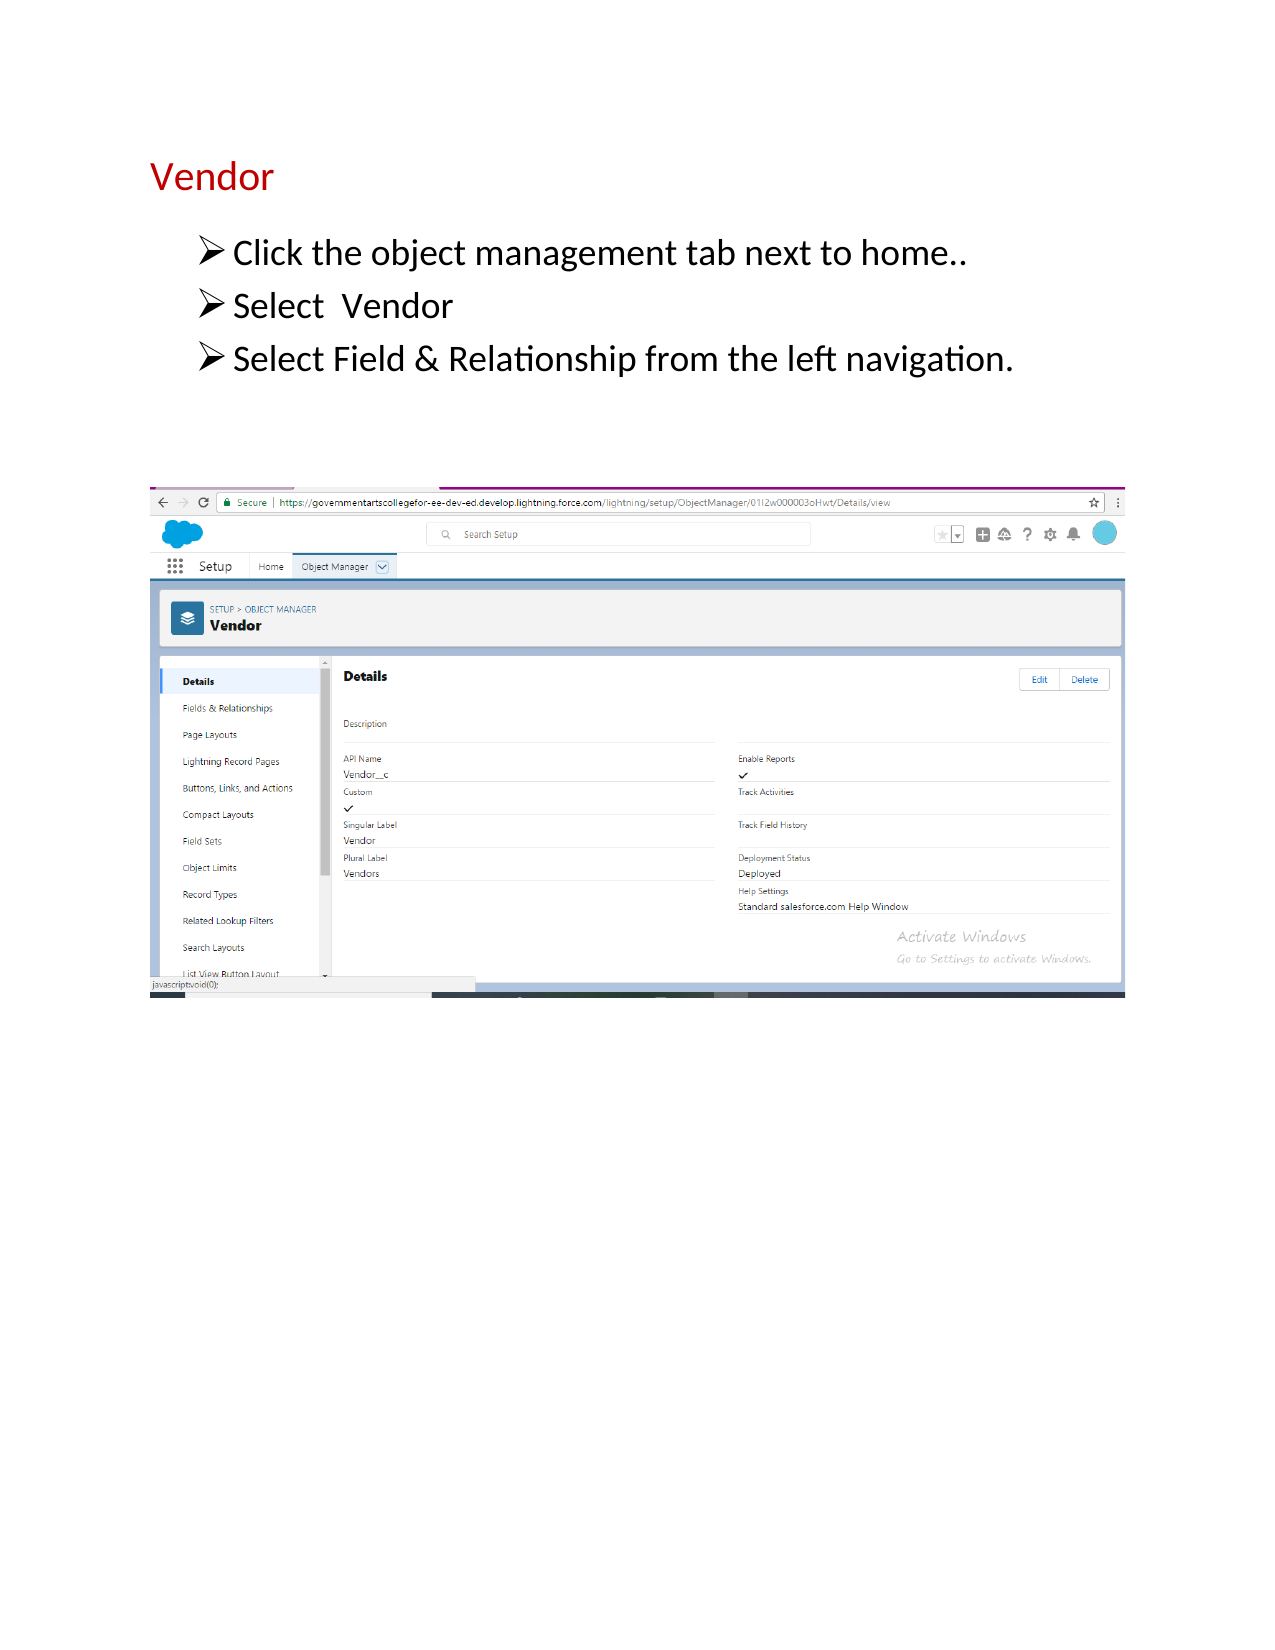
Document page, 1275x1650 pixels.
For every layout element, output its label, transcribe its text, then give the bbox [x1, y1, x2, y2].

list Select Field & Relationship from the left navigation. [195, 335, 1125, 381]
list Click the object management tab next to home.. [195, 229, 1125, 275]
text Vendor [150, 150, 1125, 201]
list Select Vendor [195, 282, 1125, 328]
picture [150, 487, 1125, 998]
